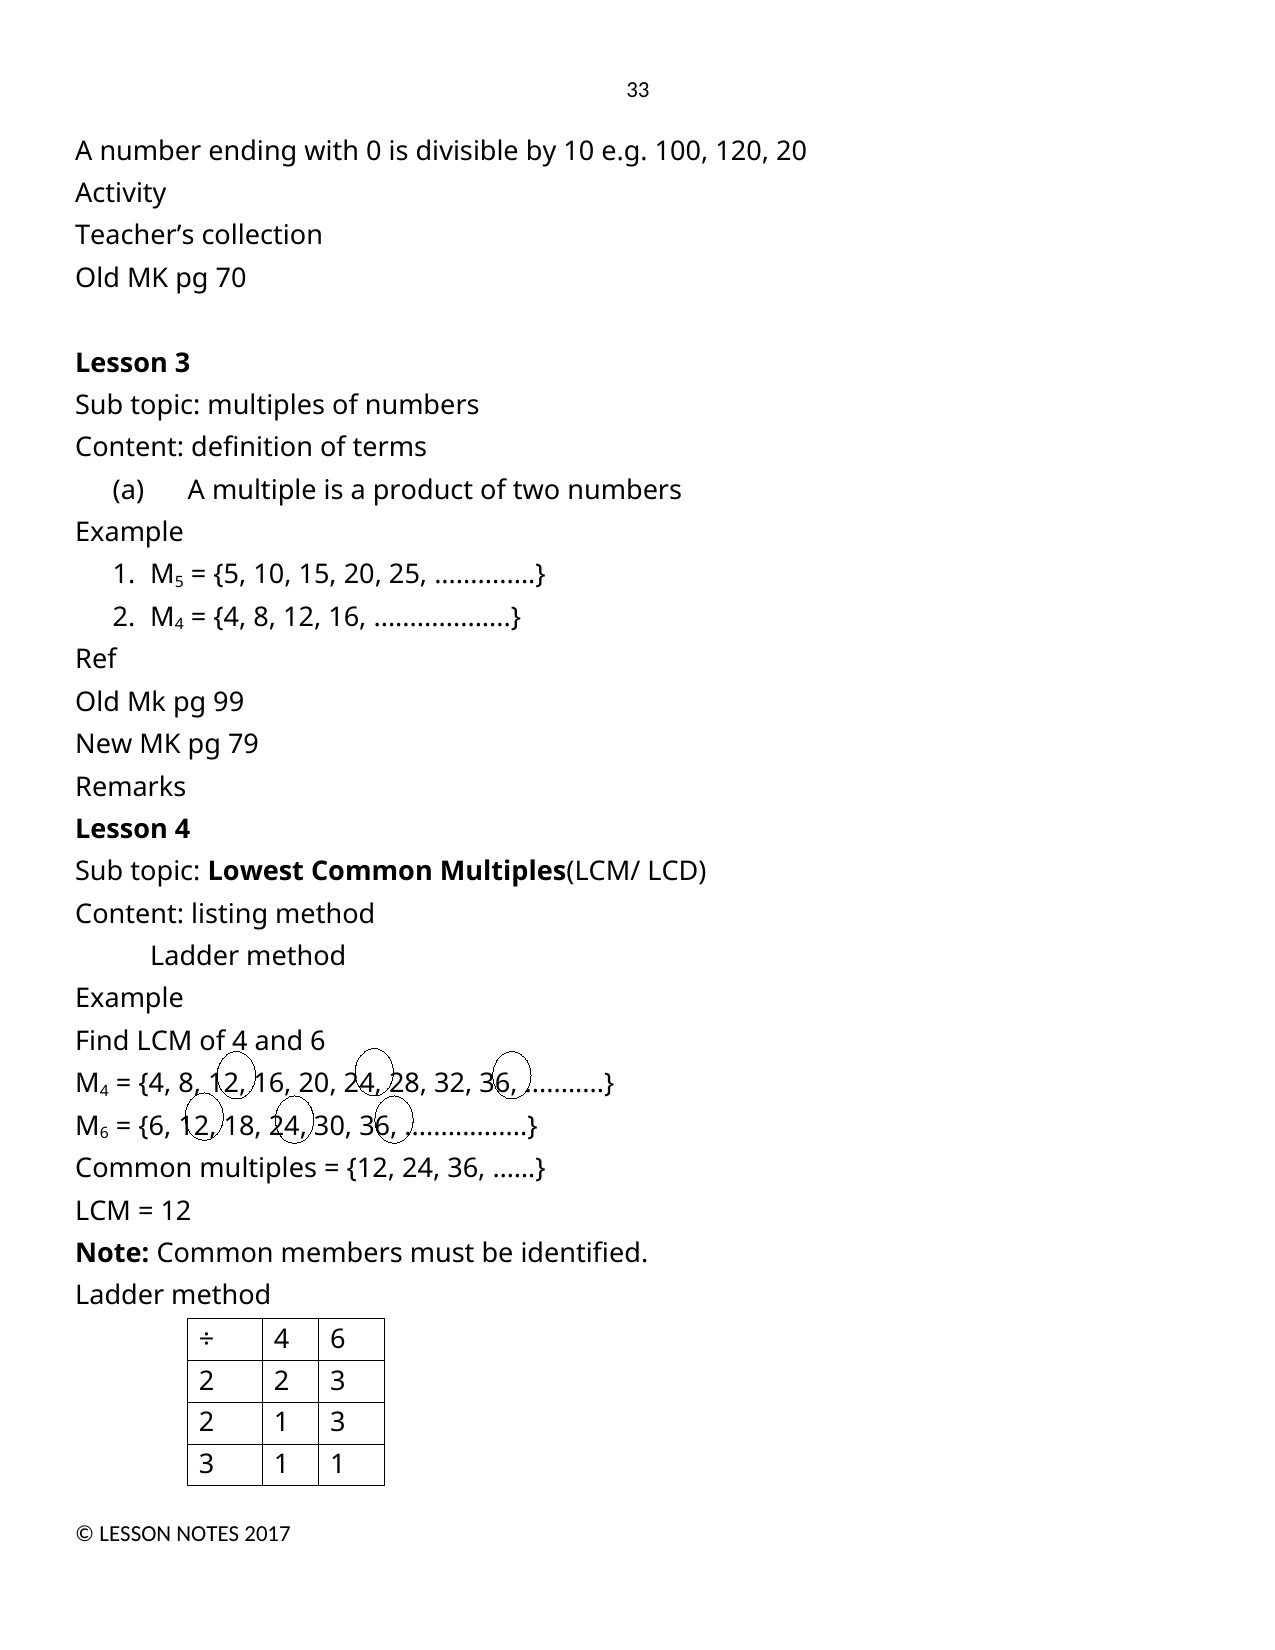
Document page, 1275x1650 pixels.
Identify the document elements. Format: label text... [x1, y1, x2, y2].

text Remarks [75, 767, 1200, 804]
text Content: definition of terms [75, 428, 1200, 465]
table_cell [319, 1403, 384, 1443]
text Example [75, 513, 1200, 549]
text A number ending with 0 is divisible by 10 e.g. 100, 120, 20 [75, 131, 1200, 168]
text Old MK pg 70 [75, 258, 1200, 295]
text Sub topic: multiples of numbers [75, 385, 1200, 422]
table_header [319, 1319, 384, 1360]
text Ladder method [75, 937, 1200, 973]
text M6 = {6, 12, 18, 24, 30, 36, .................} [75, 1106, 1200, 1143]
text Sub topic: Lowest Common Multiples(LCM/ LCD) [75, 852, 1200, 889]
text Old Mk pg 99 [75, 682, 1200, 719]
text M4 = {4, 8, 12, 16, 20, 24, 28, 32, 36, ...........} [75, 1064, 1200, 1101]
text Ref [75, 640, 1200, 677]
list A multiple is a product of two numbers [112, 470, 1200, 507]
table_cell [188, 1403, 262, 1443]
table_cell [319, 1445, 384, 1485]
text Lesson 4 [75, 809, 1200, 846]
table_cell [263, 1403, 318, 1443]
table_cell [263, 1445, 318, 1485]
list M5 = {5, 10, 15, 20, 25, ..............} [112, 555, 1200, 592]
text Note: Common members must be identified. [75, 1233, 1200, 1270]
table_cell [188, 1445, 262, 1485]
text Lesson 3 [75, 343, 1200, 380]
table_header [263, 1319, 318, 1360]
text Activity [75, 173, 1200, 210]
text Teacher’s collection [75, 216, 1200, 253]
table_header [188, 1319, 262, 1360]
text Example [75, 979, 1200, 1016]
text LCM = 12 [75, 1191, 1200, 1228]
text Content: listing method [75, 894, 1200, 931]
text New MK pg 79 [75, 724, 1200, 761]
text Find LCM of 4 and 6 [75, 1021, 1200, 1058]
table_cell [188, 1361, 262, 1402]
text Ladder method [75, 1276, 1200, 1313]
text Common multiples = {12, 24, 36, ……} [75, 1148, 1200, 1185]
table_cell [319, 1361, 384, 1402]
list M4 = {4, 8, 12, 16, ...................} [112, 597, 1200, 634]
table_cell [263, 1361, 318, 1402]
